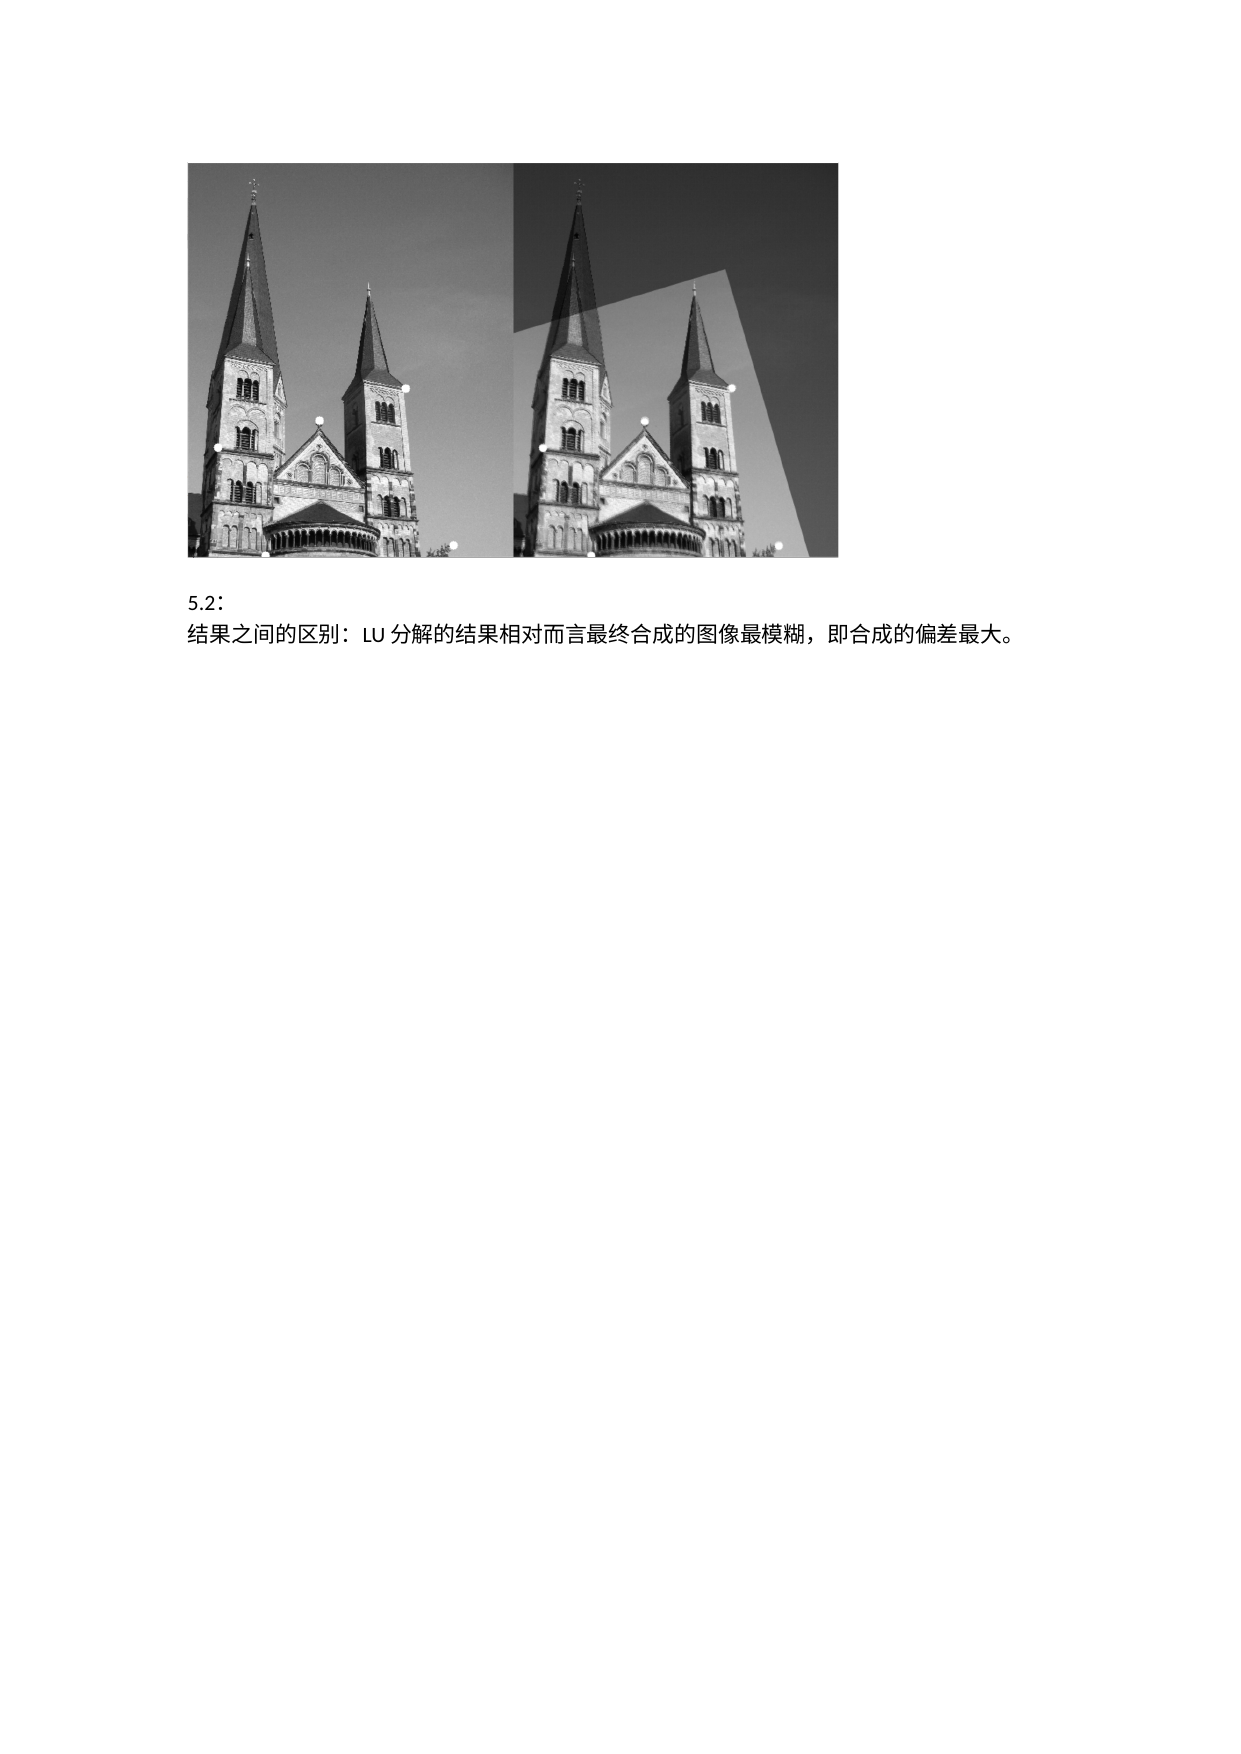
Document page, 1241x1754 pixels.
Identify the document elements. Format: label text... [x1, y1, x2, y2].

list 结果之间的区别：LU分解的结果相对而言最终合成的图像最模糊，即合成的偏差最大。 [187, 617, 1053, 649]
list 5.2： [187, 584, 1053, 617]
picture [187, 162, 839, 558]
